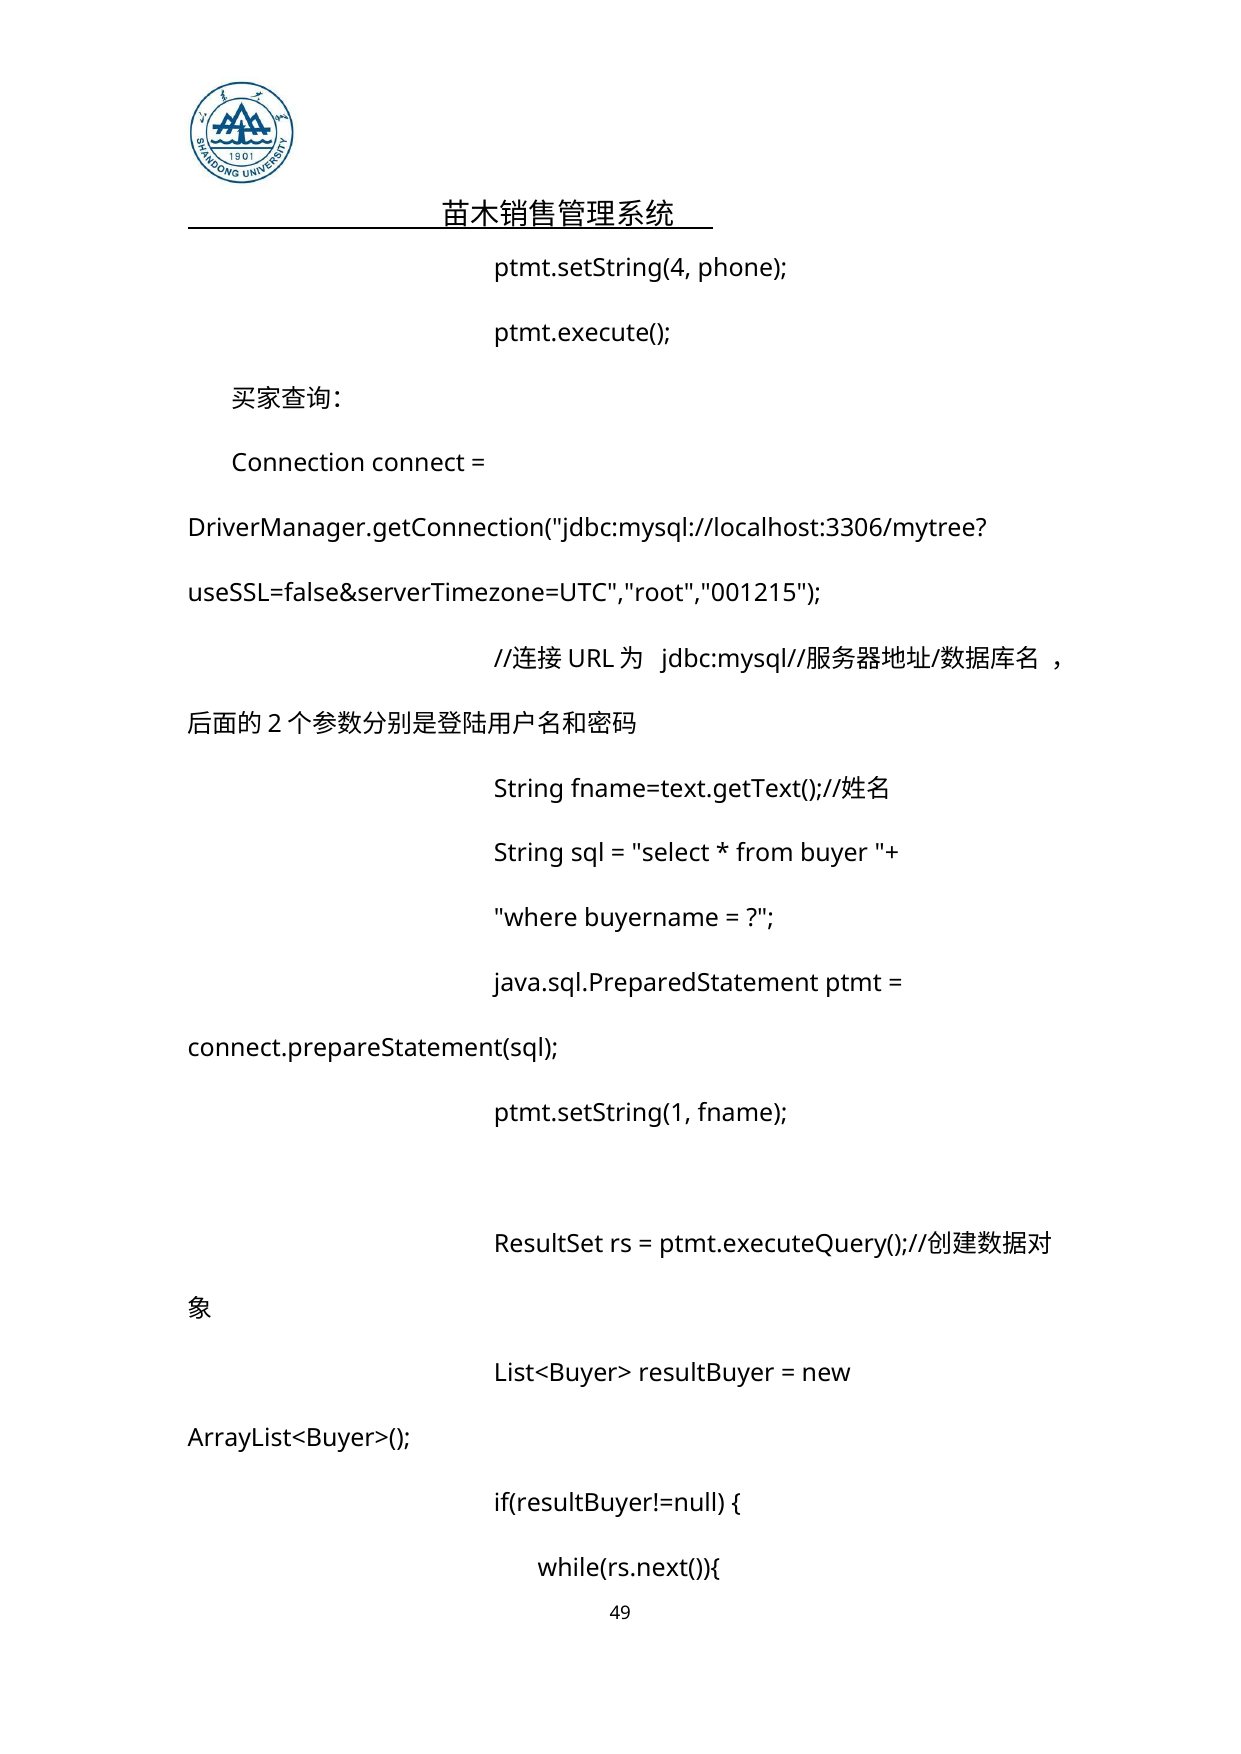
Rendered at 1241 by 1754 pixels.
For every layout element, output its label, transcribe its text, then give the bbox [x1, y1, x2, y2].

text "where buyername = ?"; [187, 884, 1053, 949]
text //连接URL为 jdbc:mysql//服务器地址/数据库名 ，后面的2个参数分别是登陆用户名和密码 [187, 624, 1053, 754]
text 买家查询： [187, 364, 1053, 429]
text ptmt.setString(1, fname); [187, 1079, 1053, 1144]
picture [183, 76, 300, 189]
text Connection connect = DriverManager.getConnection("jdbc:mysql://localhost:3306/mytree?useSSL=false&serverTimezone=UTC","root","001215"); [187, 429, 1053, 624]
text ptmt.setString(4, phone); [187, 234, 1053, 299]
text java.sql.PreparedStatement ptmt = connect.prepareStatement(sql); [187, 949, 1053, 1079]
text String fname=text.getText();//姓名 [187, 754, 1053, 819]
text while(rs.next()){ [187, 1534, 1053, 1599]
text List<Buyer> resultBuyer = new ArrayList<Buyer>(); [187, 1339, 1053, 1469]
text ResultSet rs = ptmt.executeQuery();//创建数据对象 [187, 1209, 1053, 1339]
text ptmt.execute(); [187, 299, 1053, 364]
text if(resultBuyer!=null) { [187, 1469, 1053, 1534]
text String sql = "select * from buyer "+ [187, 819, 1053, 884]
